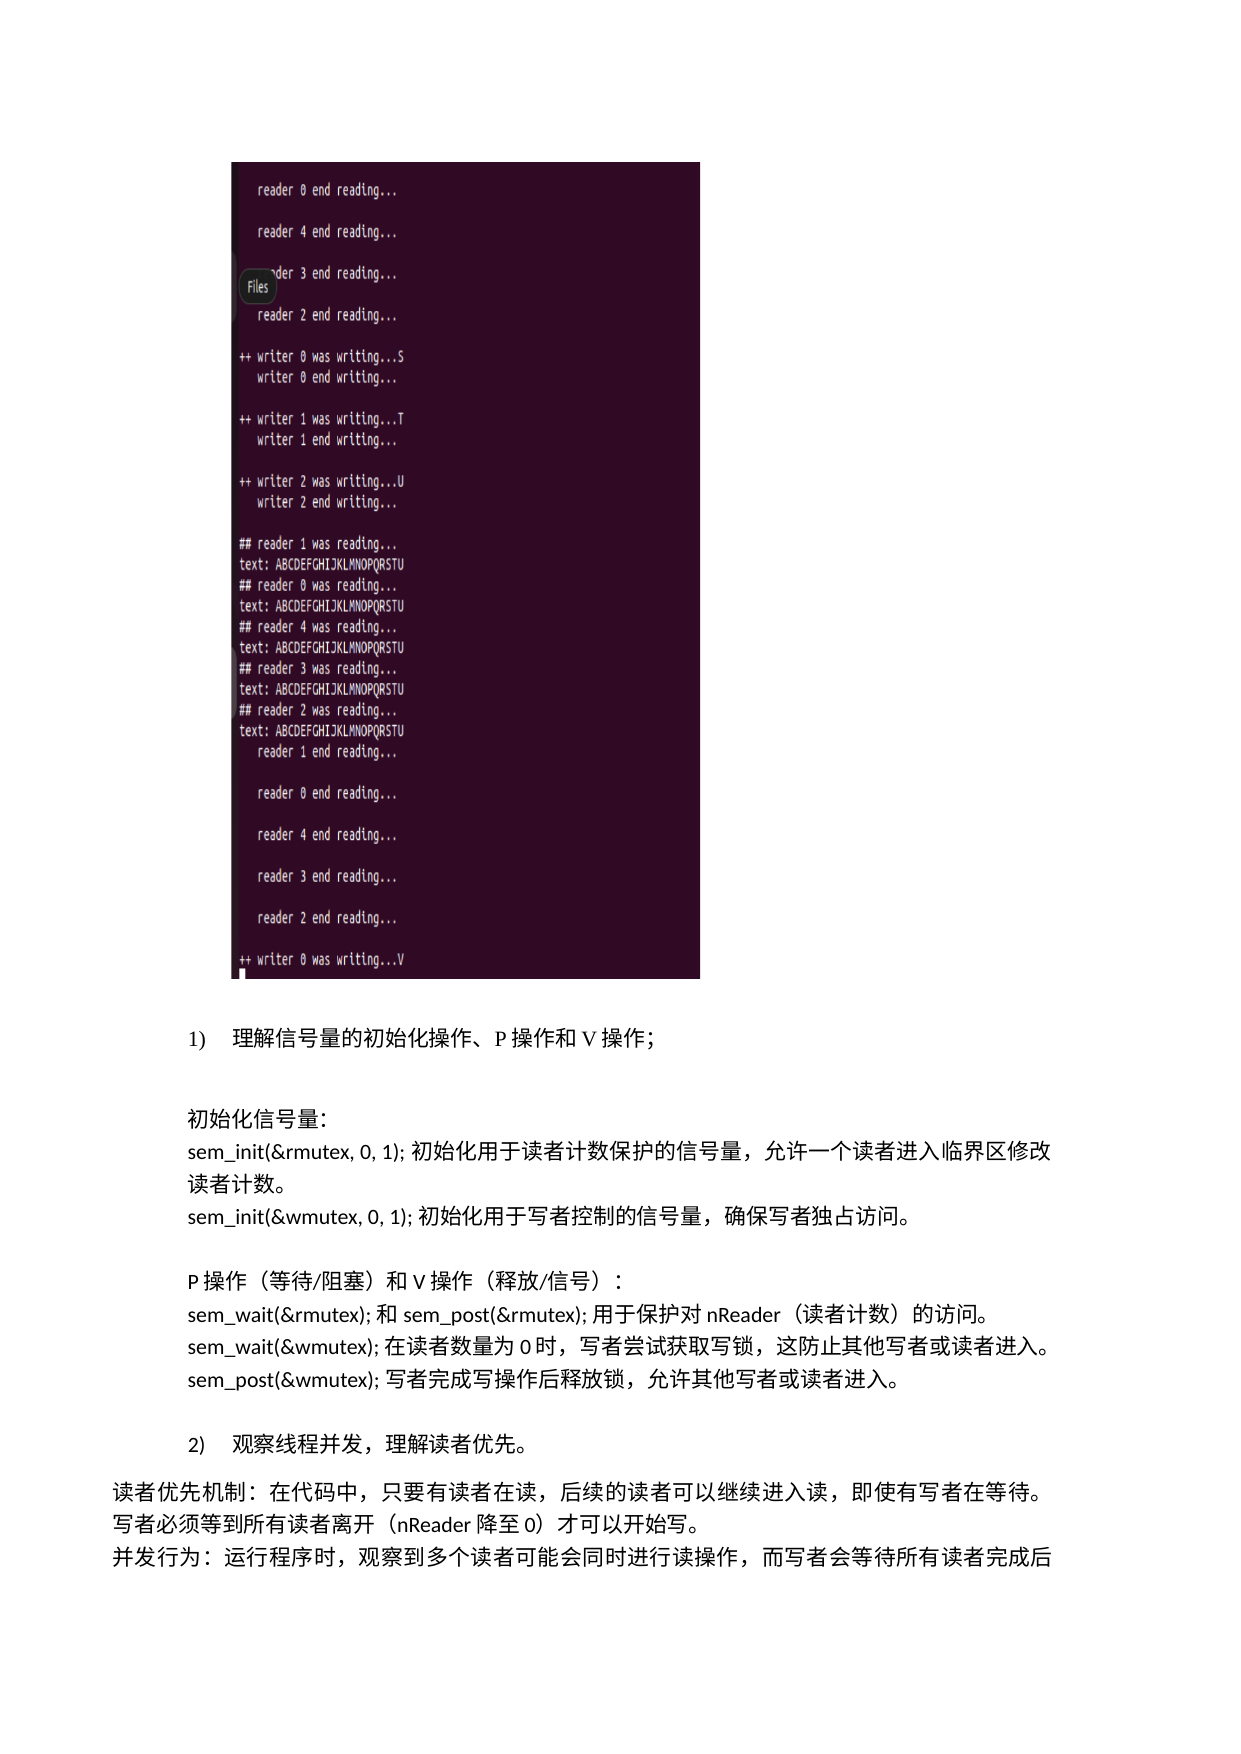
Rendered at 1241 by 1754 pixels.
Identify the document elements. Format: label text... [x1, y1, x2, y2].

list 观察线程并发，理解读者优先。 [187, 1426, 1053, 1459]
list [112, 1539, 1053, 1572]
text sem_wait(&rmutex); 和 sem_post(&rmutex); 用于保护对 nReader（读者计数）的访问。 [187, 1296, 1053, 1329]
text P操作（等待/阻塞）和V操作（释放/信号）： [187, 1264, 1053, 1296]
text sem_init(&rmutex, 0, 1); 初始化用于读者计数保护的信号量，允许一个读者进入临界区修改读者计数。 [187, 1134, 1053, 1199]
text sem_init(&wmutex, 0, 1); 初始化用于写者控制的信号量，确保写者独占访问。 [187, 1199, 1053, 1231]
list 理解信号量的初始化操作、P操作和V操作； [187, 1020, 1053, 1053]
text sem_wait(&wmutex); 在读者数量为0时，写者尝试获取写锁，这防止其他写者或读者进入。 [187, 1329, 1053, 1361]
list 读者优先机制：在代码中，只要有读者在读，后续的读者可以继续进入读，即使有写者在等待。写者必须等到所有读者离开（nReader 降至0）才可以开始写。 [112, 1474, 1053, 1539]
text 初始化信号量： [187, 1101, 1053, 1134]
text sem_post(&wmutex); 写者完成写操作后释放锁，允许其他写者或读者进入。 [187, 1361, 1053, 1394]
picture [231, 162, 701, 979]
